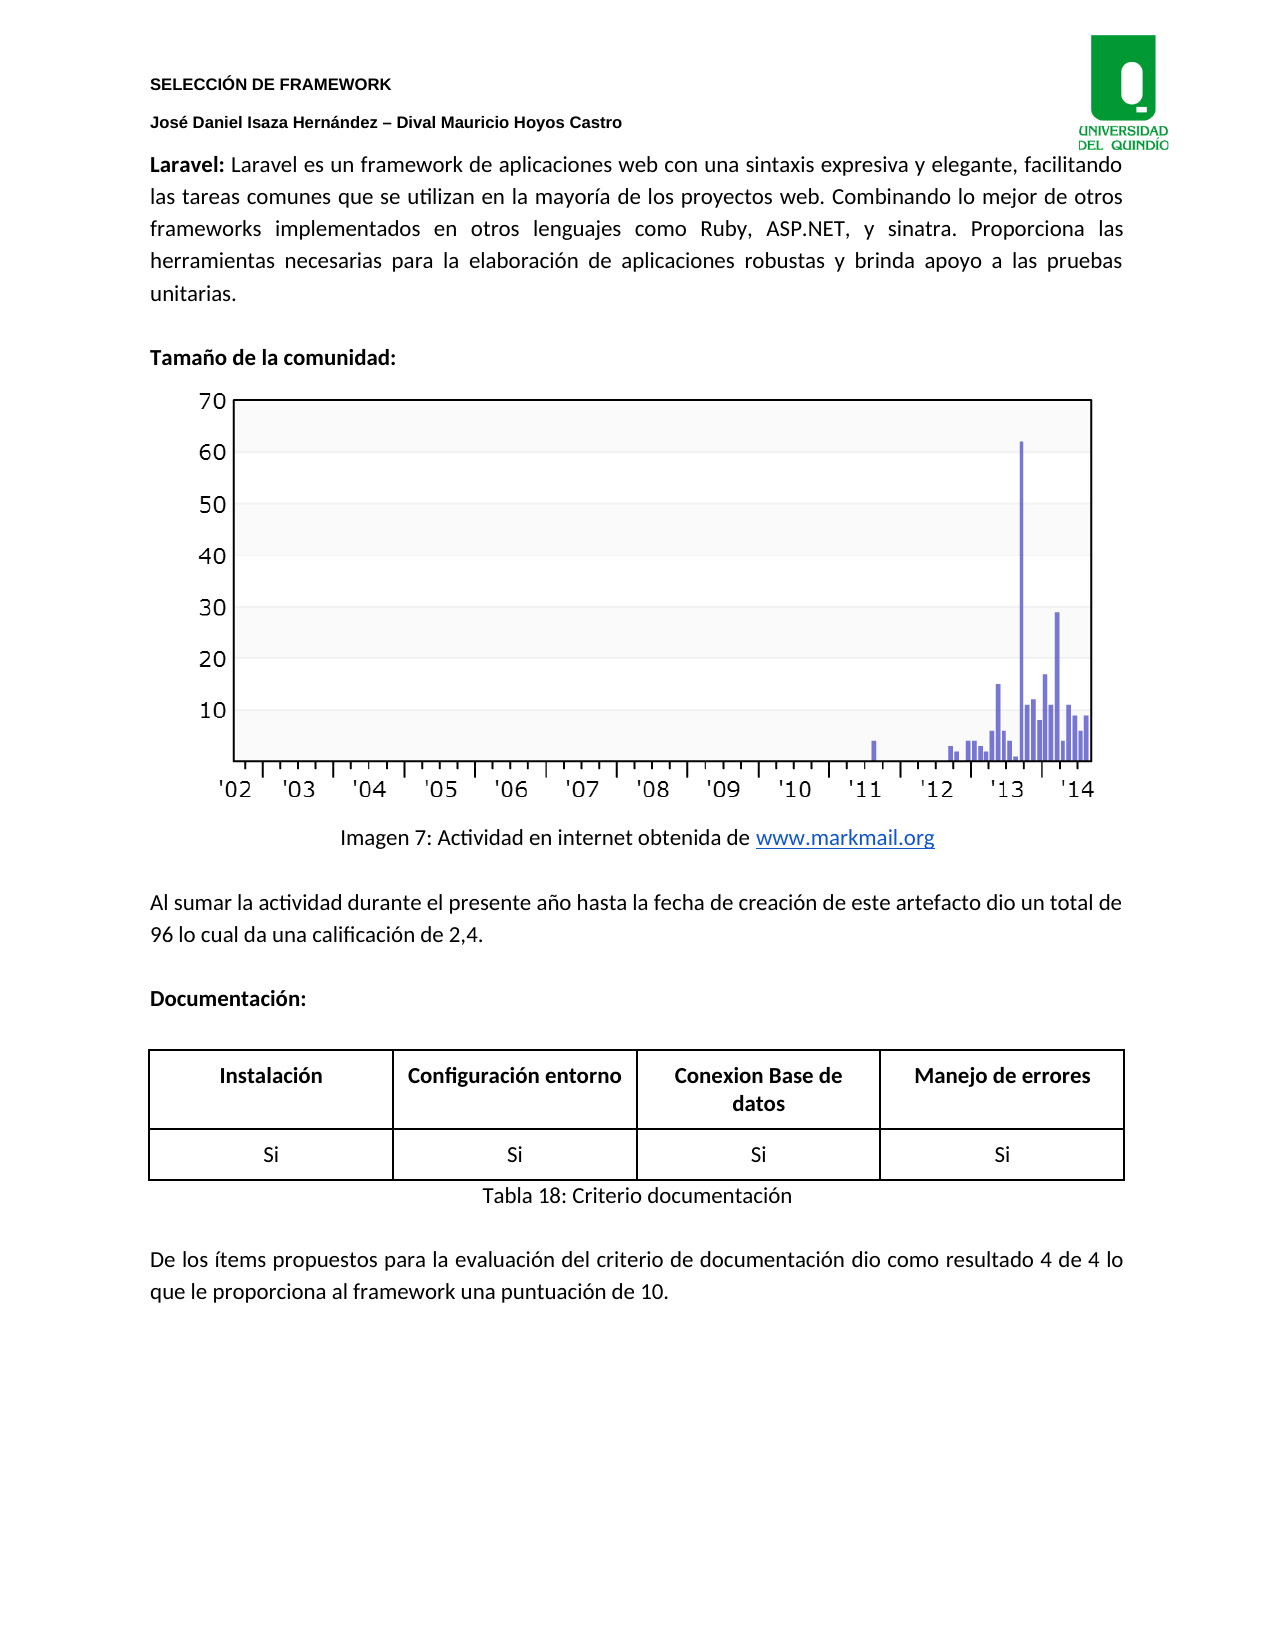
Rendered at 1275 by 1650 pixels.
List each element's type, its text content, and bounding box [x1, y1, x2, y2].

table_header Conexion Base de datos [638, 1051, 879, 1128]
table_cell Si [638, 1130, 879, 1179]
text Laravel: Laravel es un framework de aplicaciones web con una sintaxis expresiva y elegante, facilitando las tareas comunes que se utilizan en la mayoría de los proyectos web. Combinando lo mejor de otros frameworks implementados en otros lenguajes como Ruby, ASP.NET, y sinatra. Proporciona las herramientas necesarias para la elaboración de aplicaciones robustas y brinda apoyo a las pruebas unitarias. [150, 150, 1125, 307]
text Tamaño de la comunidad: [150, 343, 1125, 371]
text Tabla 18: Criterio documentación [150, 1181, 1125, 1209]
table_header Manejo de errores [881, 1051, 1123, 1128]
table_header Instalación [150, 1051, 392, 1128]
picture [150, 375, 1112, 820]
table_cell Si [150, 1130, 392, 1179]
table_header Configuración entorno [394, 1051, 636, 1128]
text Documentación: [150, 984, 1125, 1012]
table_cell Si [394, 1130, 636, 1179]
text De los ítems propuestos para la evaluación del criterio de documentación dio como resultado 4 de 4 lo que le proporciona al framework una puntuación de 10. [150, 1245, 1125, 1305]
picture [1077, 35, 1168, 148]
text Al sumar la actividad durante el presente año hasta la fecha de creación de este artefacto dio un total de 96 lo cual da una calificación de 2,4. [150, 888, 1125, 948]
table_cell Si [881, 1130, 1123, 1179]
text Imagen 7: Actividad en internet obtenida de www.markmail.org [150, 823, 1125, 852]
